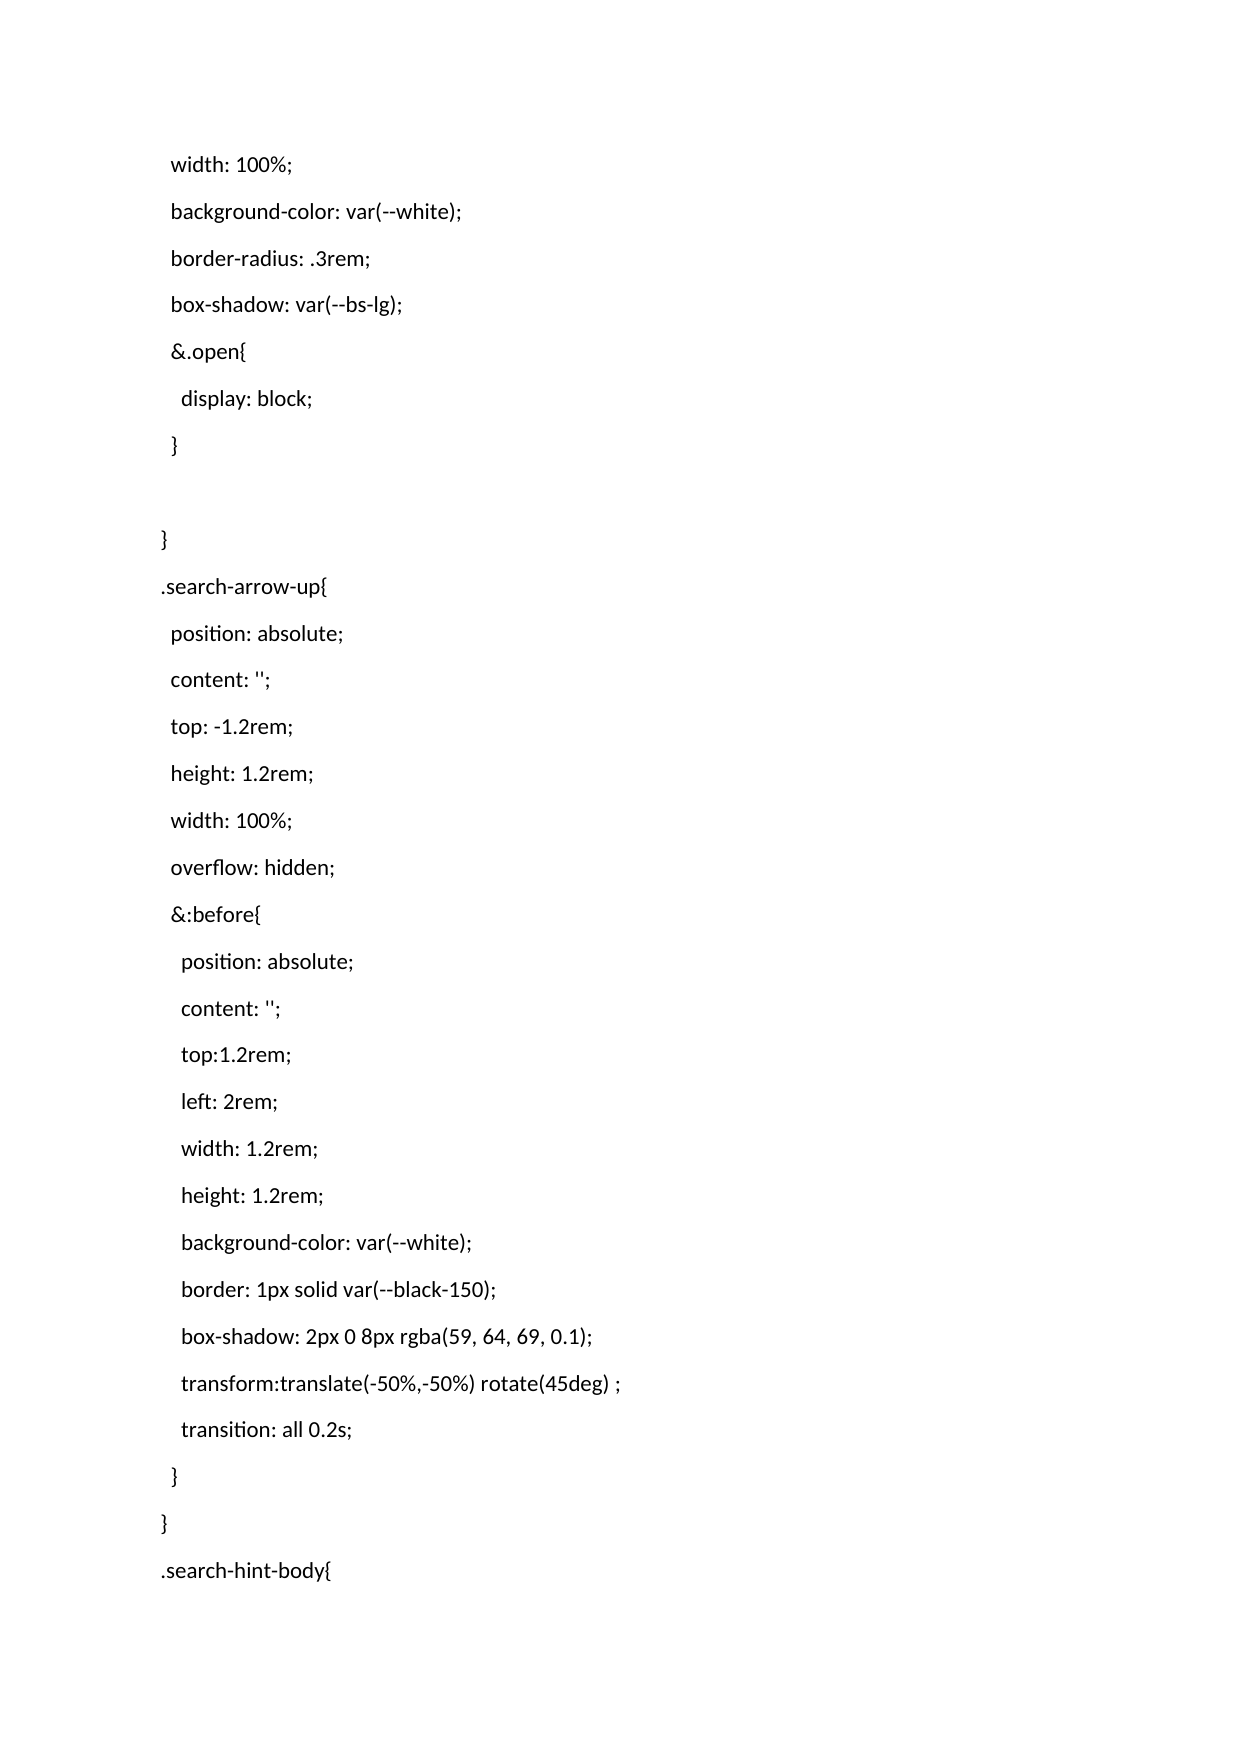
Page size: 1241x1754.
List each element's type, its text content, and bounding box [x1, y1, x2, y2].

text left: 2rem; [150, 1087, 1090, 1116]
text } [150, 431, 1090, 459]
text .search-arrow-up{ [150, 572, 1090, 600]
text width: 100%; [150, 806, 1090, 834]
text &.open{ [150, 337, 1090, 366]
text height: 1.2rem; [150, 759, 1090, 787]
text transition: all 0.2s; [150, 1416, 1090, 1444]
text border: 1px solid var(--black-150); [150, 1275, 1090, 1303]
text top: -1.2rem; [150, 712, 1090, 741]
text &:before{ [150, 900, 1090, 928]
text border-radius: .3rem; [150, 244, 1090, 272]
text } [150, 1462, 1090, 1491]
text background-color: var(--white); [150, 197, 1090, 225]
text content: ''; [150, 666, 1090, 694]
text transform:translate(-50%,-50%) rotate(45deg) ; [150, 1369, 1090, 1397]
text top:1.2rem; [150, 1041, 1090, 1069]
text position: absolute; [150, 619, 1090, 647]
text } [150, 525, 1090, 553]
text box-shadow: var(--bs-lg); [150, 291, 1090, 319]
text height: 1.2rem; [150, 1181, 1090, 1209]
text .search-hint-body{ [150, 1556, 1090, 1584]
text content: ''; [150, 994, 1090, 1022]
text display: block; [150, 384, 1090, 412]
text } [150, 1509, 1090, 1537]
text box-shadow: 2px 0 8px rgba(59, 64, 69, 0.1); [150, 1322, 1090, 1350]
text width: 100%; [150, 150, 1090, 178]
text width: 1.2rem; [150, 1134, 1090, 1162]
text position: absolute; [150, 947, 1090, 975]
text background-color: var(--white); [150, 1228, 1090, 1256]
text overflow: hidden; [150, 853, 1090, 881]
